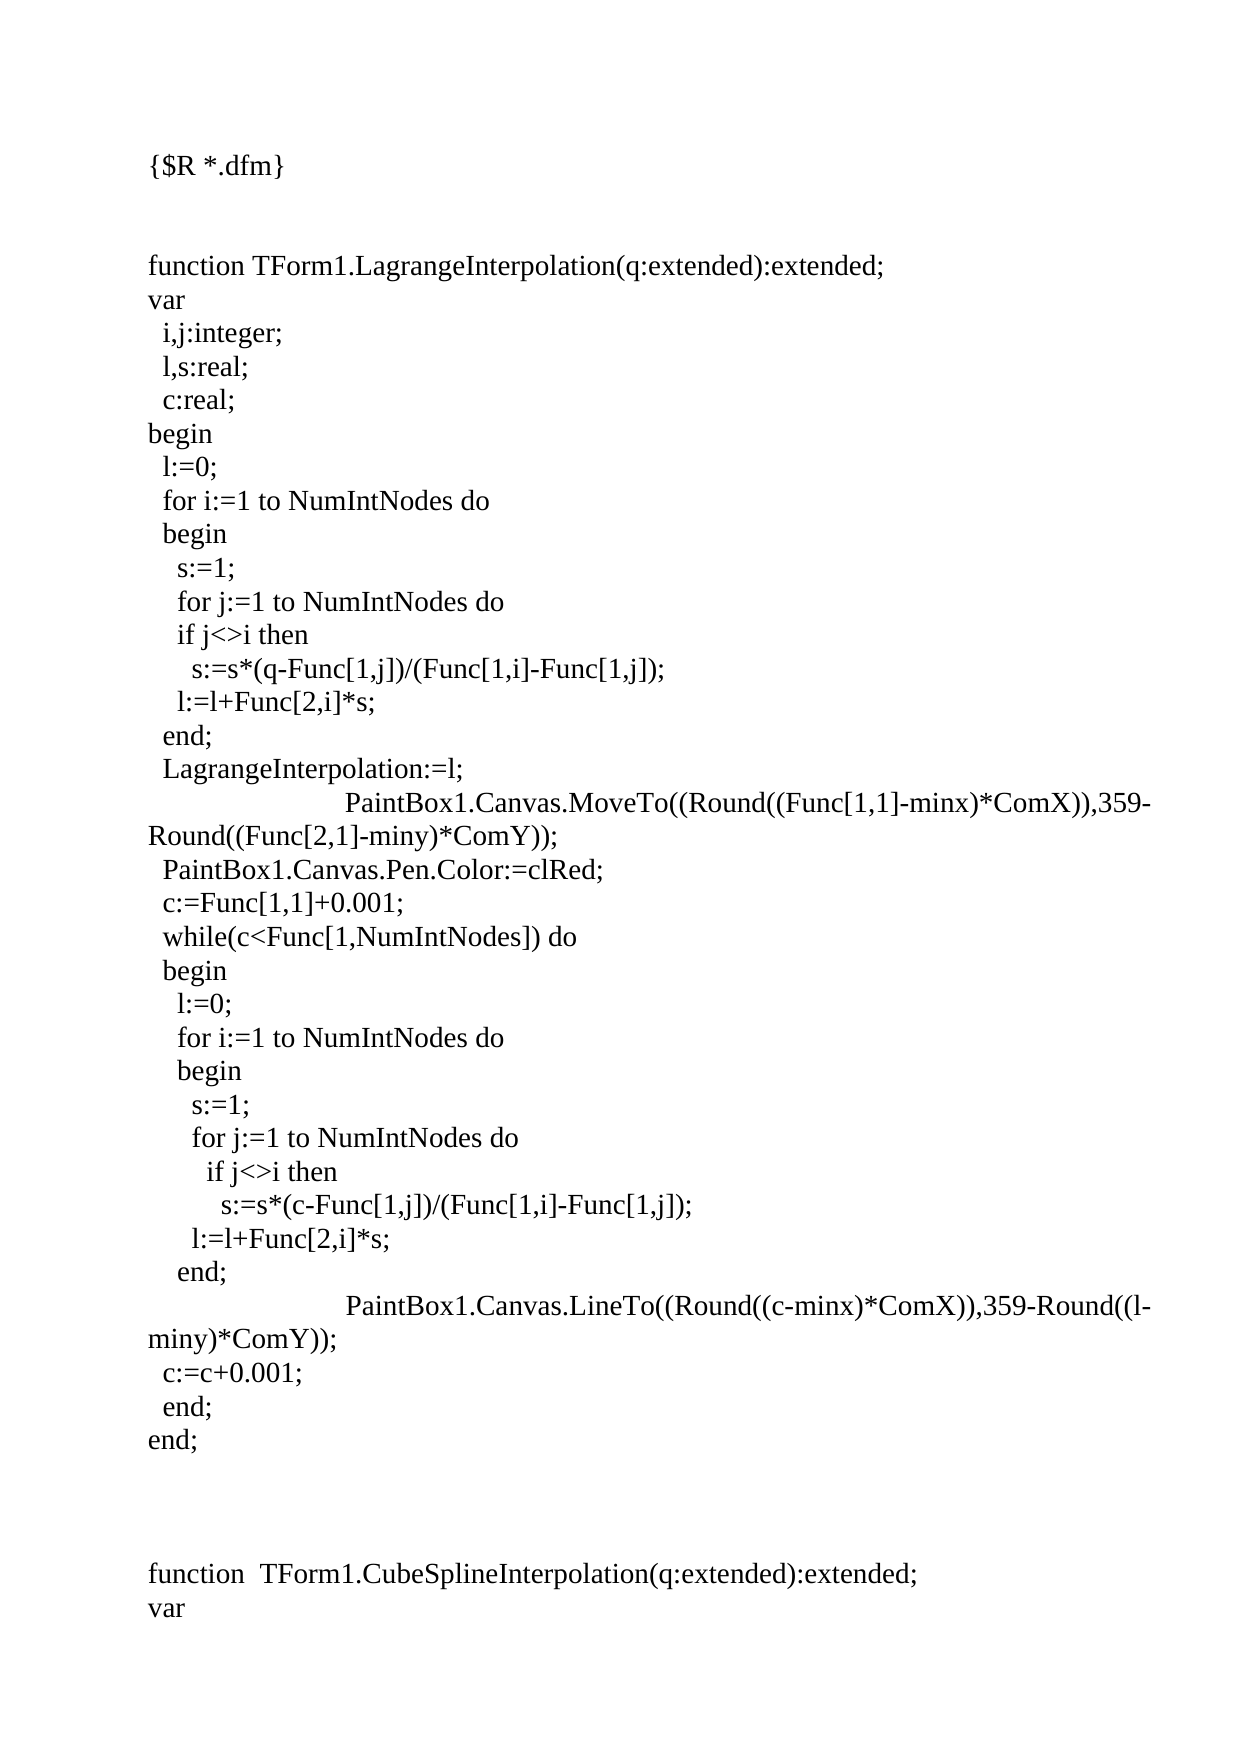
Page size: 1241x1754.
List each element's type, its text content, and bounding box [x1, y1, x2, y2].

text if j<>i then [148, 1154, 1152, 1187]
text end; [148, 718, 1152, 751]
text function TForm1.LagrangeInterpolation(q:extended):extended; [148, 248, 1152, 282]
text var [148, 1590, 1152, 1623]
text begin [148, 1053, 1152, 1087]
text function TForm1.CubeSplineInterpolation(q:extended):extended; [148, 1556, 1152, 1590]
text begin [148, 416, 1152, 449]
text c:=Func[1,1]+0.001; [148, 886, 1152, 919]
text c:=c+0.001; [148, 1355, 1152, 1389]
text var [148, 282, 1152, 315]
text PaintBox1.Canvas.MoveTo((Round((Func[1,1]-minx)*ComX)),359-Round((Func[2,1]-miny)*ComY)); [148, 785, 1152, 852]
text for i:=1 to NumIntNodes do [148, 483, 1152, 517]
text while(c<Func[1,NumIntNodes]) do [148, 919, 1152, 953]
text s:=1; [148, 550, 1152, 584]
text end; [148, 1254, 1152, 1288]
text l:=0; [148, 986, 1152, 1020]
text s:=1; [148, 1087, 1152, 1120]
text LagrangeInterpolation:=l; [148, 751, 1152, 785]
text i,j:integer; [148, 315, 1152, 349]
text begin [148, 517, 1152, 550]
text l:=0; [148, 449, 1152, 483]
text l,s:real; [148, 349, 1152, 382]
text for j:=1 to NumIntNodes do [148, 584, 1152, 617]
text for i:=1 to NumIntNodes do [148, 1020, 1152, 1053]
text l:=l+Func[2,i]*s; [148, 684, 1152, 718]
text s:=s*(q-Func[1,j])/(Func[1,i]-Func[1,j]); [148, 651, 1152, 684]
text PaintBox1.Canvas.LineTo((Round((c-minx)*ComX)),359-Round((l-miny)*ComY)); [148, 1288, 1152, 1355]
text PaintBox1.Canvas.Pen.Color:=clRed; [148, 852, 1152, 886]
text s:=s*(c-Func[1,j])/(Func[1,i]-Func[1,j]); [148, 1187, 1152, 1221]
text {$R *.dfm} [148, 148, 1152, 181]
text begin [148, 953, 1152, 986]
text for j:=1 to NumIntNodes do [148, 1120, 1152, 1154]
text l:=l+Func[2,i]*s; [148, 1221, 1152, 1254]
text end; [148, 1422, 1152, 1456]
text c:real; [148, 382, 1152, 416]
text end; [148, 1389, 1152, 1422]
text if j<>i then [148, 617, 1152, 651]
